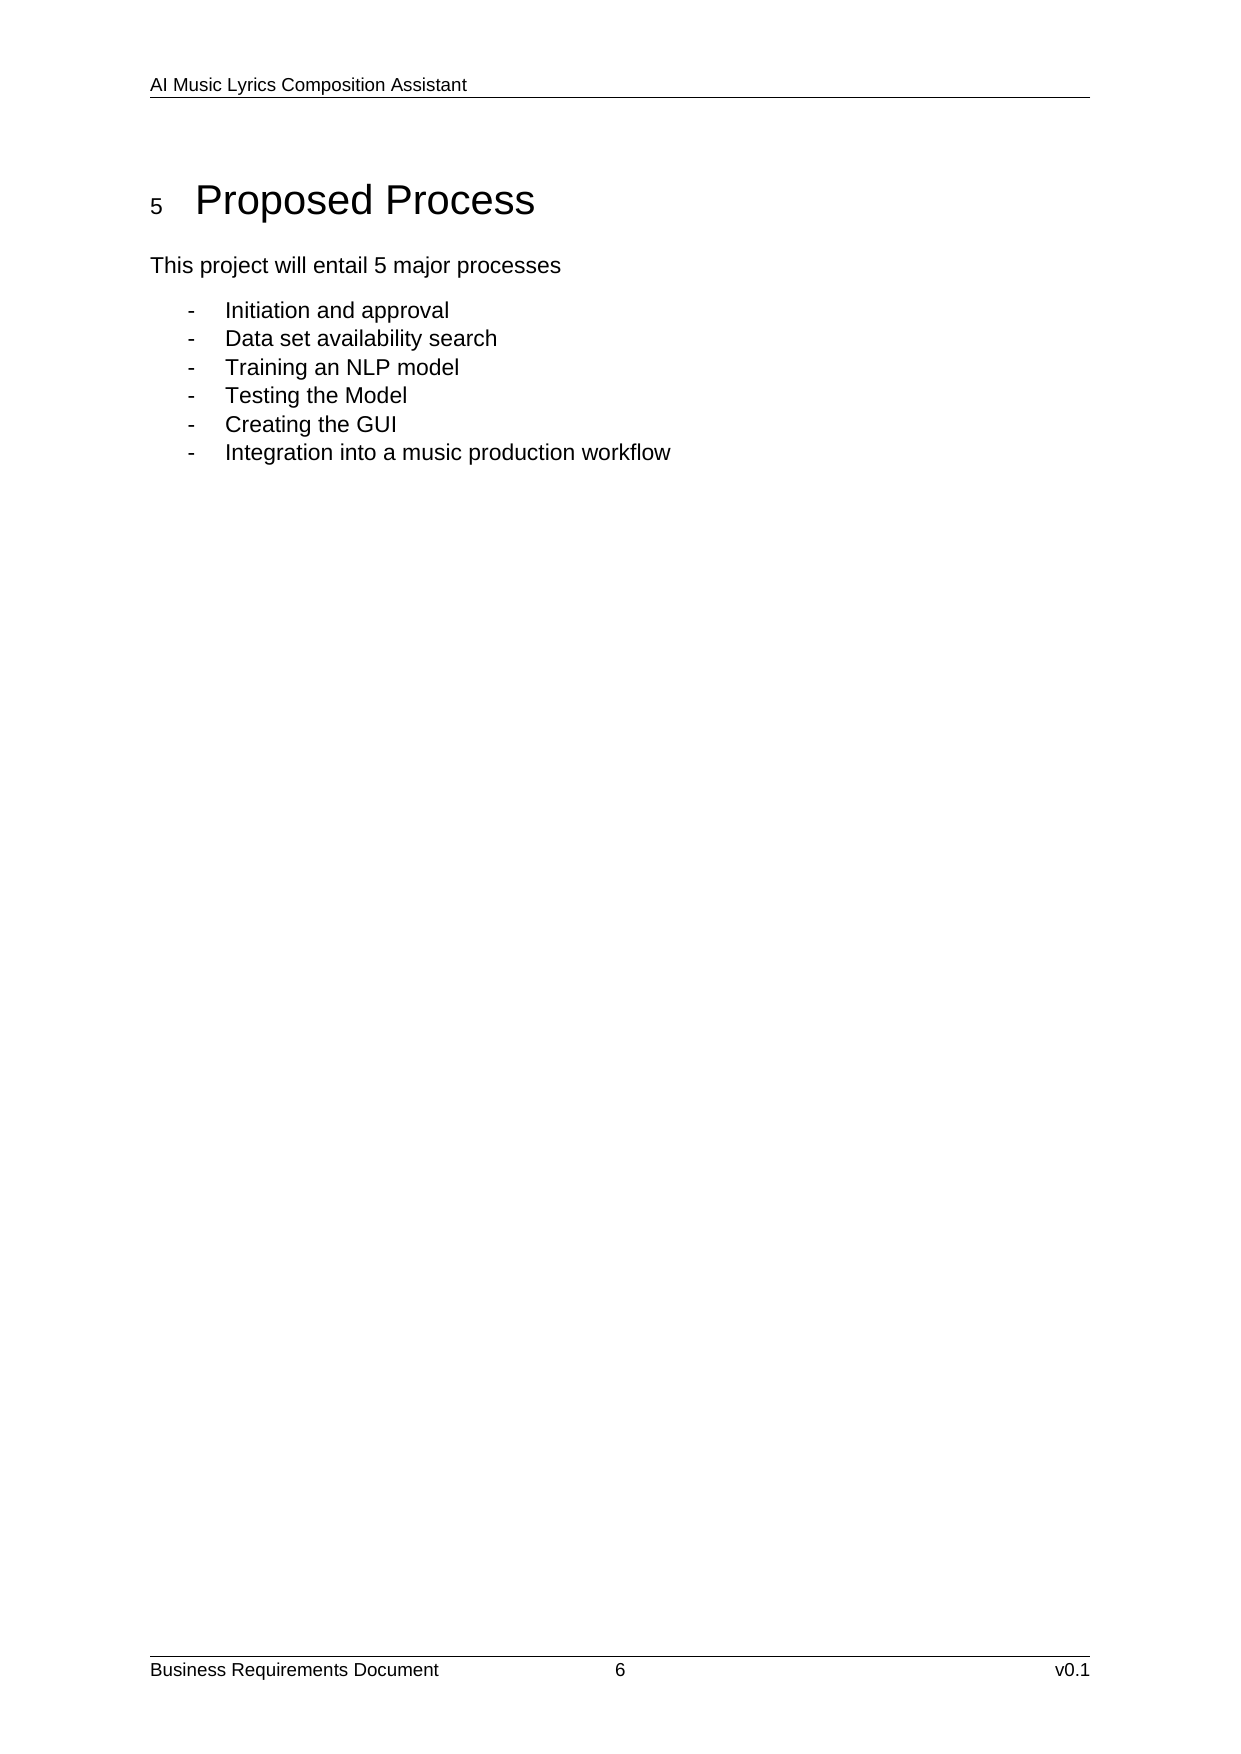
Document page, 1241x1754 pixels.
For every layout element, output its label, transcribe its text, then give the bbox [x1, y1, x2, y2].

list Training an NLP model [187, 354, 1090, 380]
list Data set availability search [187, 325, 1090, 352]
list Integration into a music production workflow [187, 439, 1090, 465]
list Creating the GUI [187, 411, 1090, 437]
list Initiation and approval [187, 297, 1090, 323]
list Testing the Model [187, 382, 1090, 408]
text This project will entail 5 major processes [150, 252, 1090, 278]
subtitle Proposed Process [150, 175, 1090, 223]
